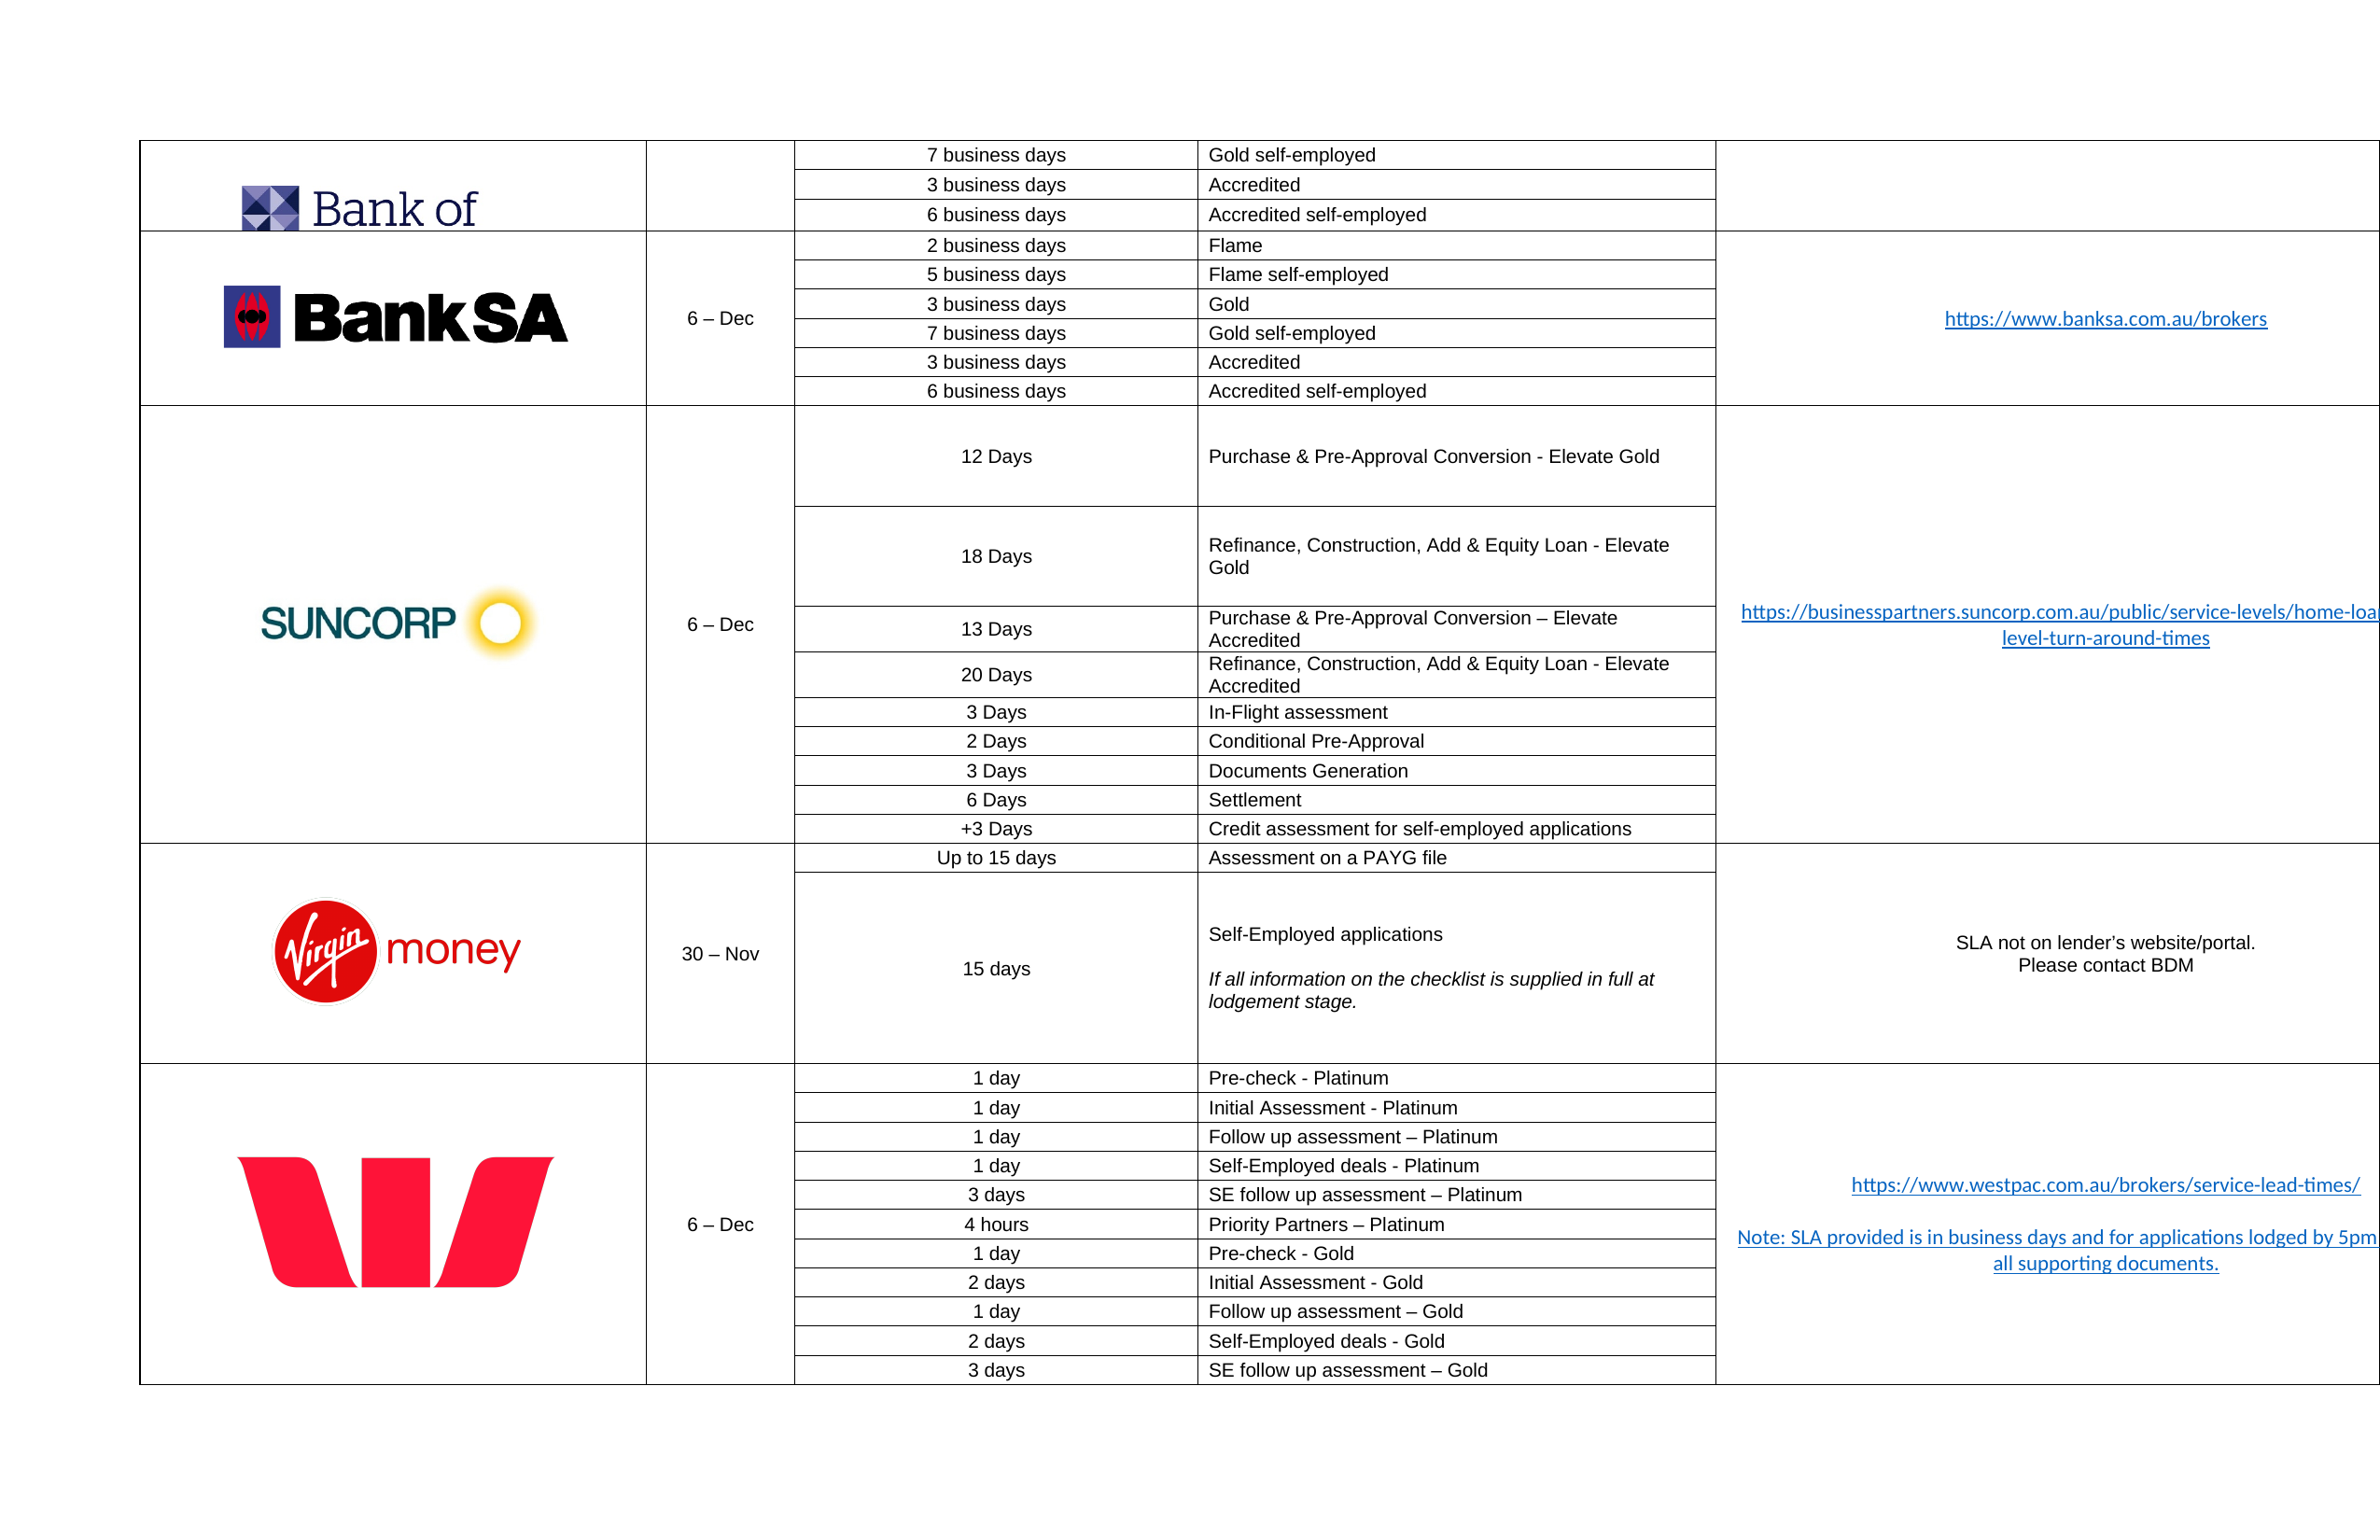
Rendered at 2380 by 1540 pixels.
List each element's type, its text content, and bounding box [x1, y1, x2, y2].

table_cell Settlement [1198, 786, 1715, 814]
table_cell Accredited [1198, 170, 1715, 198]
table_cell 3 days [795, 1181, 1197, 1209]
table_cell 3 business days [795, 170, 1197, 198]
table_cell Accredited self-employed [1198, 200, 1715, 231]
table_cell Priority Partners – Platinum [1198, 1210, 1715, 1239]
table_cell 3 Days [795, 756, 1197, 785]
table_cell Initial Assessment - Gold [1198, 1268, 1715, 1296]
table_cell 1 day [795, 1239, 1197, 1267]
table_cell 12 Days [795, 406, 1197, 506]
table_cell 1 day [795, 1297, 1197, 1325]
table_cell 3 Days [795, 698, 1197, 726]
table_cell Purchase & Pre-Approval Conversion – Elevate Accredited [1198, 607, 1715, 651]
table_cell 5 business days [795, 260, 1197, 288]
picture [221, 258, 570, 375]
table_cell Pre-check - Platinum [1198, 1064, 1715, 1092]
table_cell [141, 1064, 646, 1384]
table_cell Accredited [1198, 348, 1715, 376]
table_cell Accredited self-employed [1198, 377, 1715, 405]
table_cell 3 days [795, 1356, 1197, 1384]
table_cell 6 business days [795, 377, 1197, 405]
table_cell 15 days [795, 873, 1197, 1063]
table_cell 1 day [795, 1123, 1197, 1151]
table_cell 18 Days [795, 507, 1197, 606]
table_cell [141, 406, 646, 843]
table_cell Documents Generation [1198, 756, 1715, 785]
table_cell 1 day [795, 1093, 1197, 1122]
table_cell 4 hours [795, 1210, 1197, 1239]
table_cell SE follow up assessment – Platinum [1198, 1181, 1715, 1209]
table_cell 7 business days [795, 319, 1197, 347]
table_cell 2 business days [795, 231, 1197, 259]
table_cell Purchase & Pre-Approval Conversion - Elevate Gold [1198, 406, 1715, 506]
table_cell Gold [1198, 289, 1715, 318]
table_cell 2 days [795, 1326, 1197, 1355]
table_cell Assessment on a PAYG file [1198, 844, 1715, 872]
table_cell Follow up assessment – Gold [1198, 1297, 1715, 1325]
table_cell 2 days [795, 1268, 1197, 1296]
picture [229, 520, 563, 725]
table_cell SE follow up assessment – Gold [1198, 1356, 1715, 1384]
table_cell Self-Employed applications If all information on the checklist is supplied in full at lodgement stage. [1198, 873, 1715, 1063]
table_cell 3 business days [795, 289, 1197, 318]
table_cell 6 business days [795, 200, 1197, 231]
table_cell Follow up assessment – Platinum [1198, 1123, 1715, 1151]
table_cell 1 day [795, 1064, 1197, 1092]
table_cell 20 Days [795, 652, 1197, 697]
table_cell 3 business days [795, 348, 1197, 376]
table_cell [141, 231, 646, 405]
table_cell 6 – Dec [647, 1064, 794, 1384]
table_cell 13 Days [795, 607, 1197, 651]
table_cell https://www.westpac.com.au/brokers/service-lead-times/ Note: SLA provided is in business days and for applications lodged by 5pm AEST, with all supporting documents. [1716, 1064, 2379, 1384]
table_cell Gold self-employed [1198, 141, 1715, 169]
table_cell +3 Days [795, 815, 1197, 843]
table_cell 6 – Dec [647, 406, 794, 843]
table_cell [141, 844, 646, 1063]
table_cell Credit assessment for self-employed applications [1198, 815, 1715, 843]
table_cell 6 – Dec [647, 231, 794, 405]
table_cell https://www.banksa.com.au/brokers [1716, 231, 2379, 405]
table_cell 30 – Nov [647, 844, 794, 1063]
table_cell In-Flight assessment [1198, 698, 1715, 726]
table_cell Up to 15 days [795, 844, 1197, 872]
table_cell https://businesspartners.suncorp.com.au/public/service-levels/home-loans-service-level-turn-around-times [1716, 406, 2379, 843]
table_cell Flame [1198, 231, 1715, 259]
table_cell Conditional Pre-Approval [1198, 727, 1715, 755]
table_cell SLA not on lender’s website/portal. Please contact BDM [1716, 844, 2379, 1063]
table_cell Gold self-employed [1198, 319, 1715, 347]
table_cell Self-Employed deals - Gold [1198, 1326, 1715, 1355]
table_cell Flame self-employed [1198, 260, 1715, 288]
picture [234, 844, 558, 1059]
table_cell 2 Days [795, 727, 1197, 755]
table_cell 6 Days [795, 786, 1197, 814]
table_cell 1 day [795, 1152, 1197, 1180]
picture [242, 186, 550, 231]
table_cell Initial Assessment - Platinum [1198, 1093, 1715, 1122]
table_cell Refinance, Construction, Add & Equity Loan - Elevate Accredited [1198, 652, 1715, 697]
table_cell 7 business days [795, 141, 1197, 169]
table_cell Pre-check - Gold [1198, 1239, 1715, 1267]
picture [234, 1131, 557, 1313]
table_cell Refinance, Construction, Add & Equity Loan - Elevate Gold [1198, 507, 1715, 606]
table_cell Self-Employed deals - Platinum [1198, 1152, 1715, 1180]
